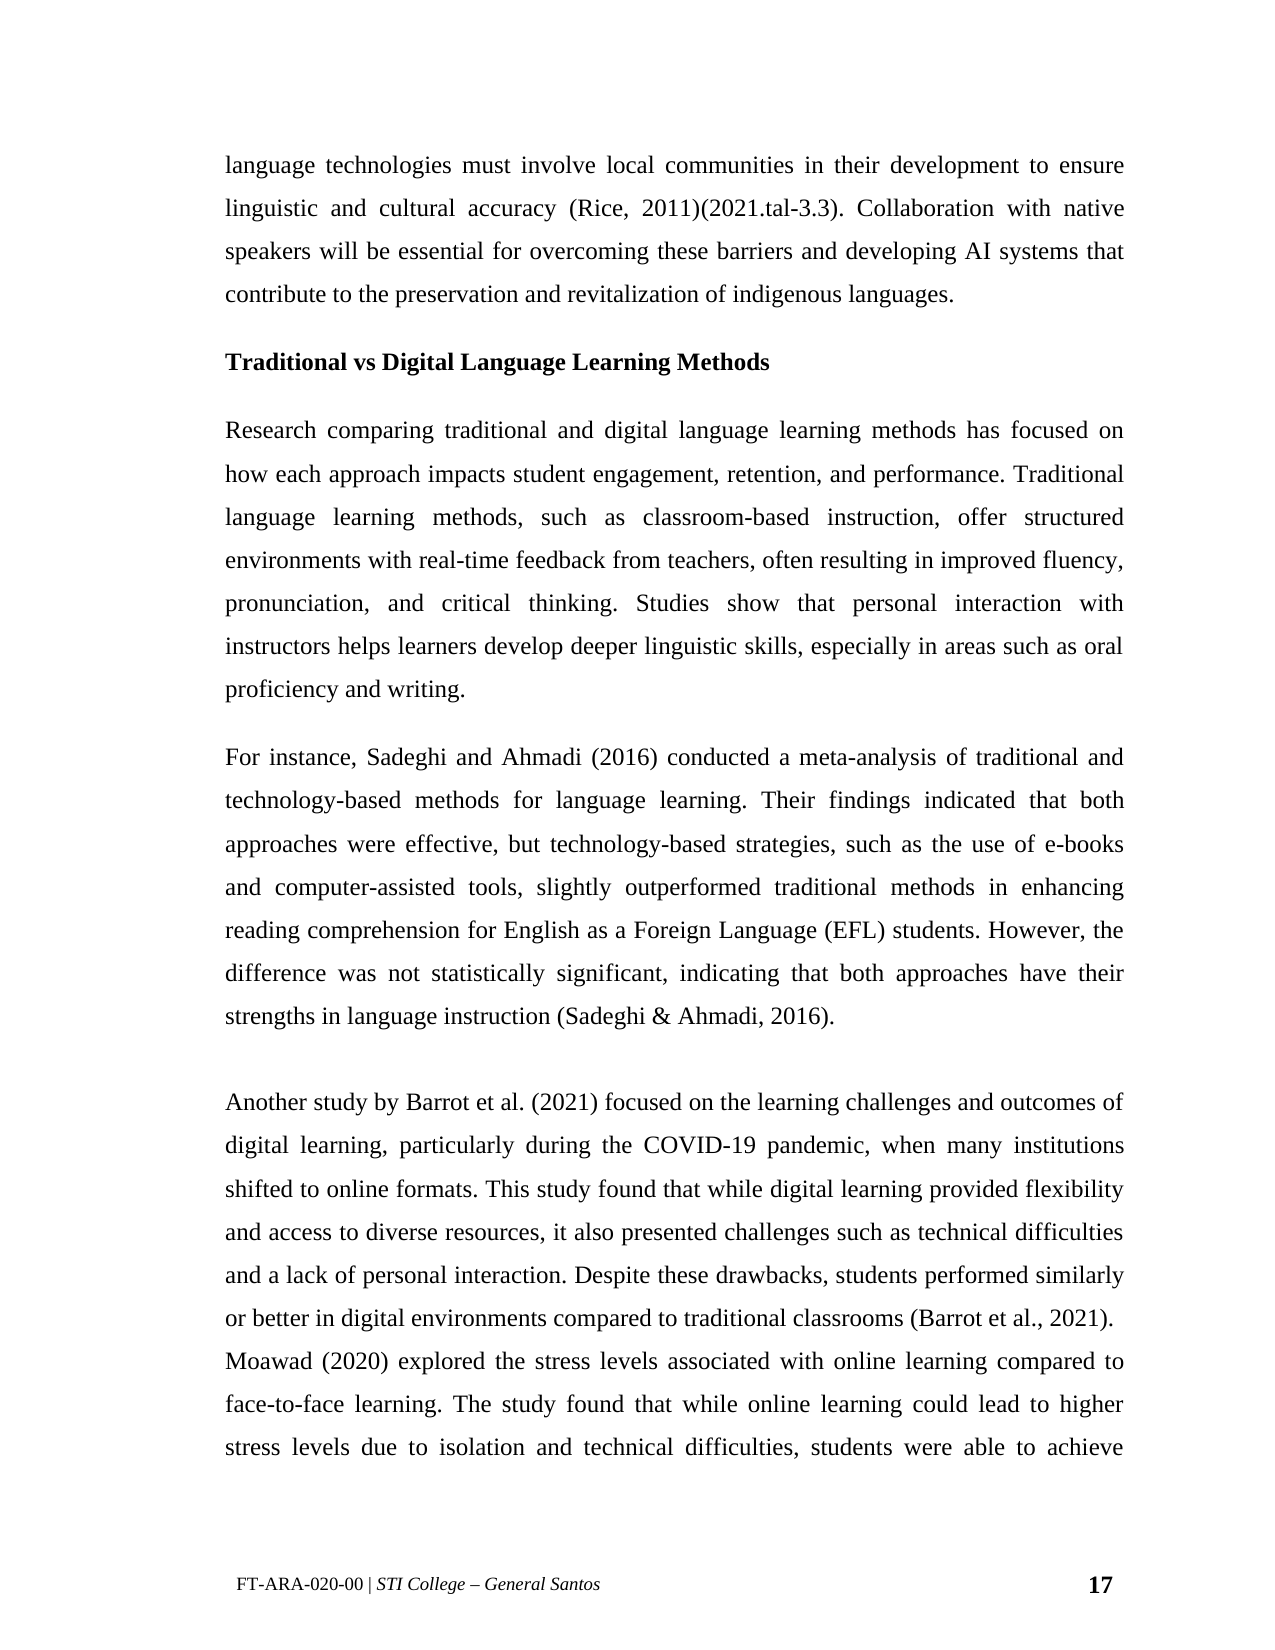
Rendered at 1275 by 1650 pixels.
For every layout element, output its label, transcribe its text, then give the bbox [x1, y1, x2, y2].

text Another study by Barrot et al. (2021) focused on the learning challenges and outcomes of digital learning, particularly during the COVID-19 pandemic, when many institutions shifted to online formats. This study found that while digital learning provided flexibility and access to diverse resources, it also presented challenges such as technical difficulties and a lack of personal interaction. Despite these drawbacks, students performed similarly or better in digital environments compared to traditional classrooms (Barrot et al., 2021). [225, 1087, 1125, 1332]
text For instance, Sadeghi and Ahmadi (2016) conducted a meta-analysis of traditional and technology-based methods for language learning. Their findings indicated that both approaches were effective, but technology-based strategies, such as the use of e-books and computer-assisted tools, slightly outperformed traditional methods in enhancing reading comprehension for English as a Foreign Language (EFL) students. However, the difference was not statistically significant, indicating that both approaches have their strengths in language instruction (Sadeghi & Ahmadi, 2016). [225, 742, 1125, 1030]
text Research comparing traditional and digital language learning methods has focused on how each approach impacts student engagement, retention, and performance. Traditional language learning methods, such as classroom-based instruction, offer structured environments with real-time feedback from teachers, often resulting in improved fluency, pronunciation, and critical thinking. Studies show that personal interaction with instructors helps learners develop deeper linguistic skills, especially in areas such as oral proficiency and writing. [225, 416, 1125, 703]
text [225, 1346, 1125, 1461]
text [225, 150, 1125, 308]
subtitle Traditional vs Digital Language Learning Methods [225, 347, 1125, 376]
